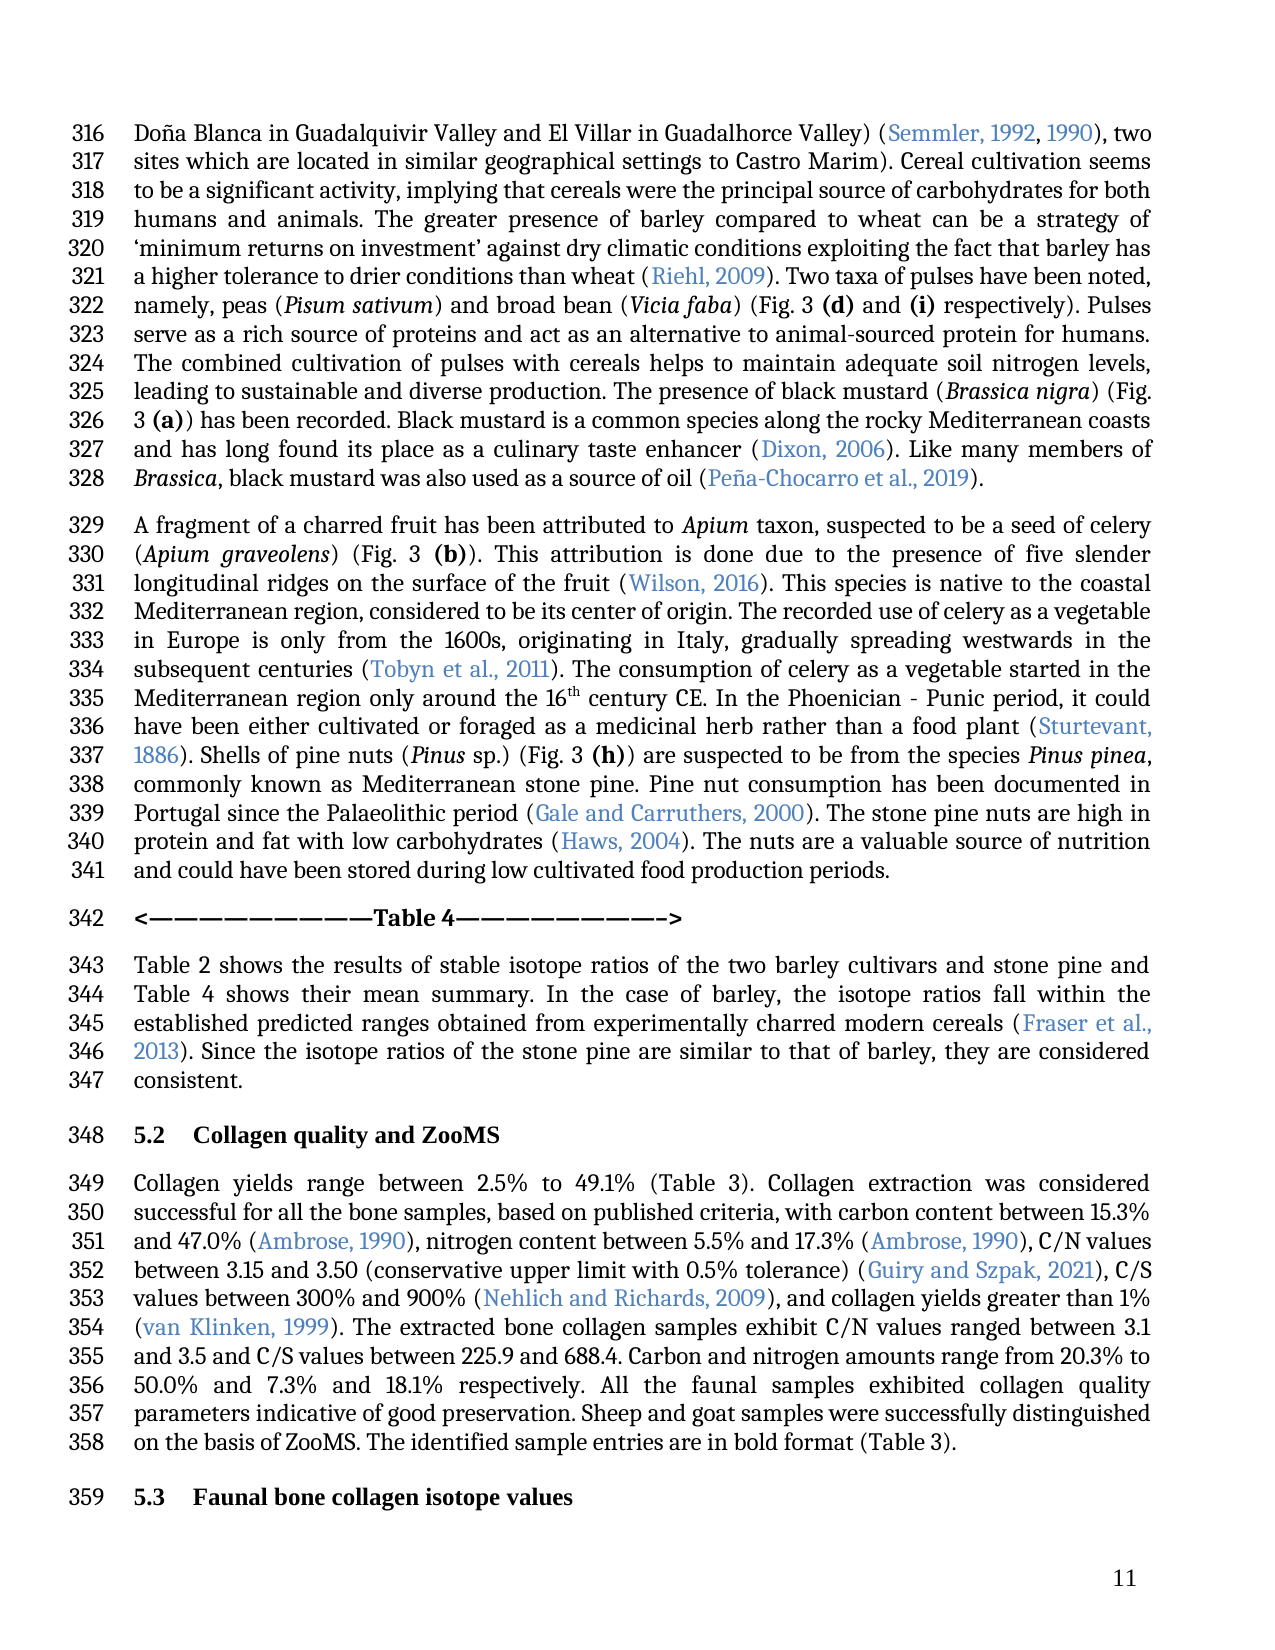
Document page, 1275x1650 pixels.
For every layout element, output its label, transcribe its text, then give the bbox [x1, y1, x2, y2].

text Table 2 shows the results of stable isotope ratios of the two barley cultivars and stone pine and Table 4 shows their mean summary. In the case of barley, the isotope ratios fall within the established predicted ranges obtained from experimentally charred modern cereals (Fraser et al., 2013). Since the isotope ratios of the stone pine are similar to that of barley, they are considered consistent. [133, 951, 1152, 1095]
subtitle 5.2 Collagen quality and ZooMS [133, 1120, 1152, 1148]
text A fragment of a charred fruit has been attributed to Apium taxon, suspected to be a seed of celery (Apium graveolens) (Fig. 3 (b)). This attribution is done due to the presence of five slender longitudinal ridges on the surface of the fruit (Wilson, 2016). This species is native to the coastal Mediterranean region, considered to be its center of origin. The recorded use of celery as a vegetable in Europe is only from the 1600s, originating in Italy, gradually spreading westwards in the subsequent centuries (Tobyn et al., 2011). The consumption of celery as a vegetable started in the Mediterranean region only around the 16th century CE. In the Phoenician - Punic period, it could have been either cultivated or foraged as a medicinal herb rather than a food plant (Sturtevant, 1886). Shells of pine nuts (Pinus sp.) (Fig. 3 (h)) are suspected to be from the species Pinus pinea, commonly known as Mediterranean stone pine. Pine nut consumption has been documented in Portugal since the Palaeolithic period (Gale and Carruthers, 2000). The stone pine nuts are high in protein and fat with low carbohydrates (Haws, 2004). The nuts are a valuable source of nutrition and could have been stored during low cultivated food production periods. [133, 511, 1152, 885]
subtitle 5.3 Faunal bone collagen isotope values [133, 1482, 1152, 1511]
text <—————————Table 4————————–> [133, 903, 1152, 932]
